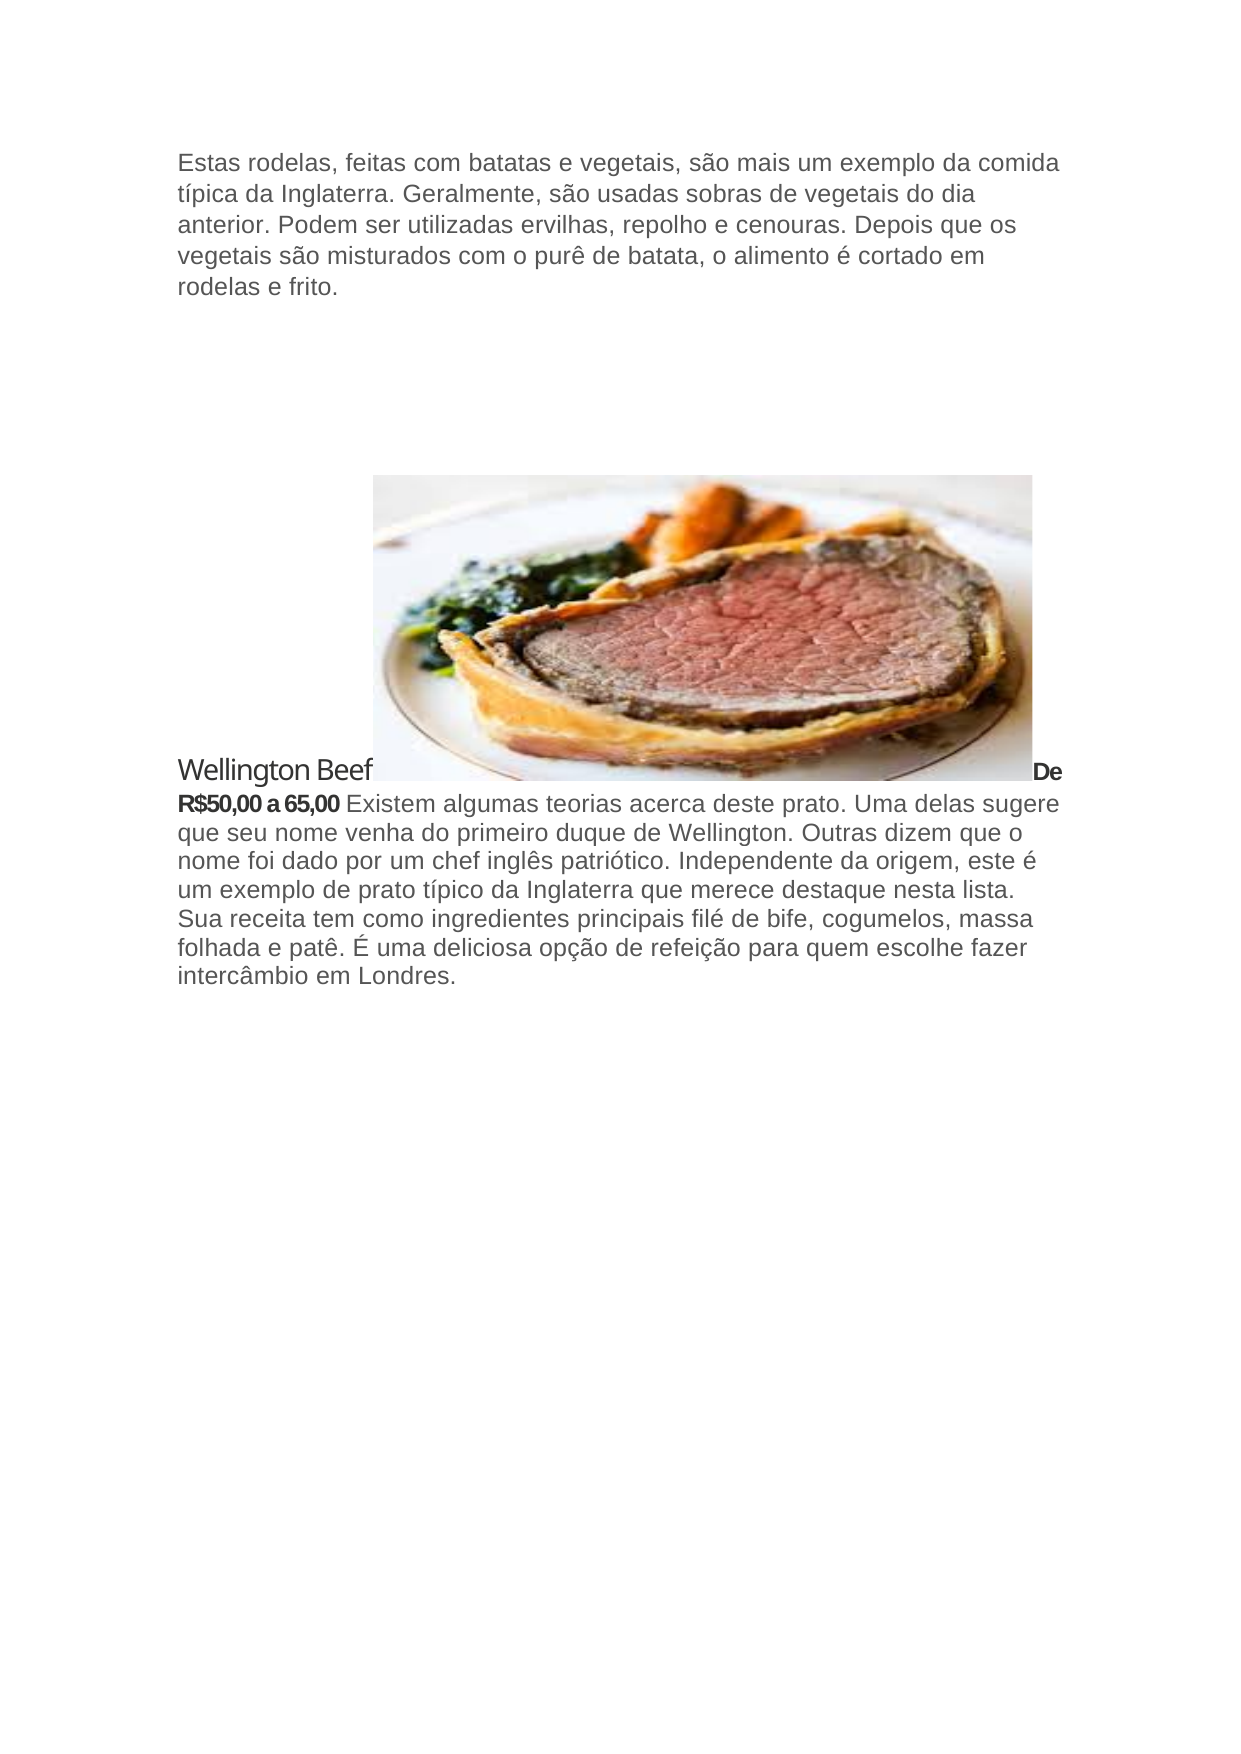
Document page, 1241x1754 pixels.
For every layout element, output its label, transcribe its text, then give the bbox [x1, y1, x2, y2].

text Estas rodelas, feitas com batatas e vegetais, são mais um exemplo da comida típica da Inglaterra. Geralmente, são usadas sobras de vegetais do dia anterior. Podem ser utilizadas ervilhas, repolho e cenouras. Depois que os vegetais são misturados com o purê de batata, o alimento é cortado em rodelas e frito. [177, 148, 1063, 301]
picture [373, 475, 1033, 781]
